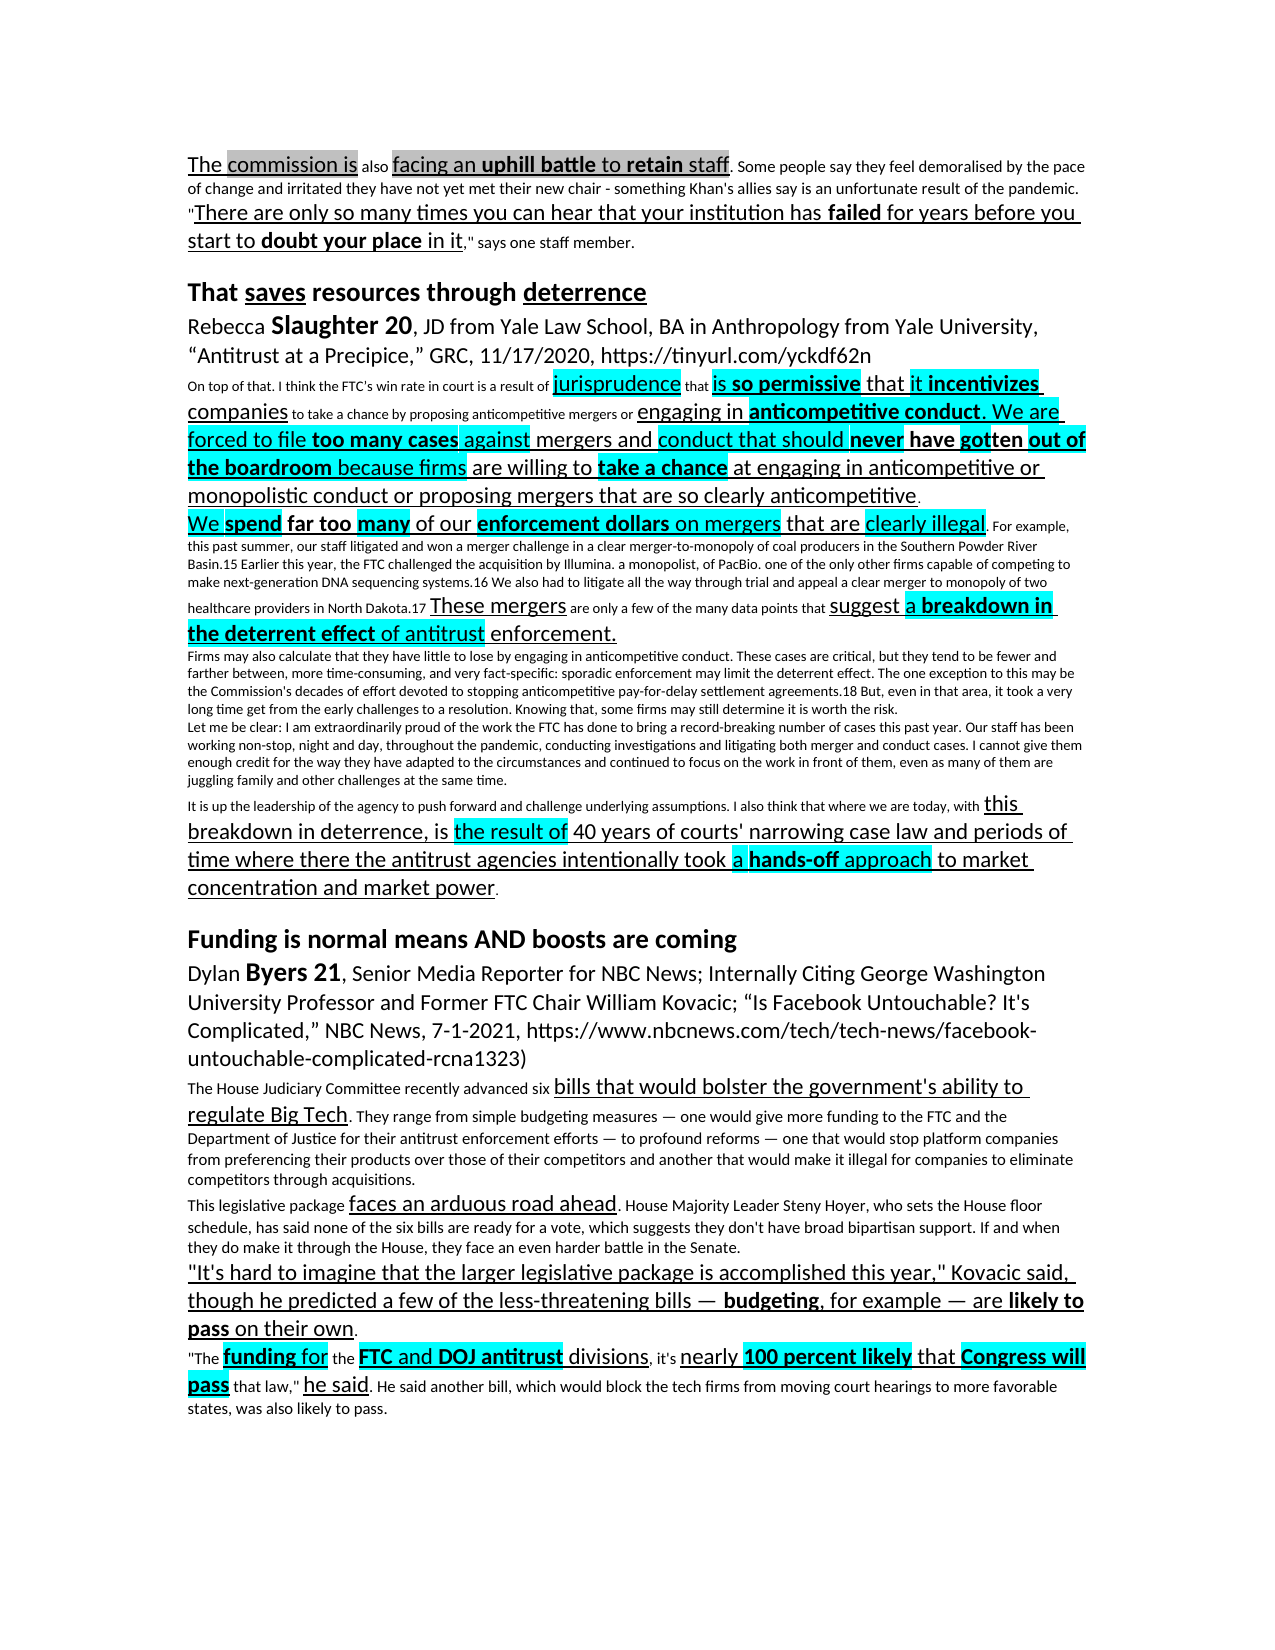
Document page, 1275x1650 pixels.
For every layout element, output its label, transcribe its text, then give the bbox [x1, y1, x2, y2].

text Dylan Byers 21, Senior Media Reporter for NBC News; Internally Citing George Washington University Professor and Former FTC Chair William Kovacic; “Is Facebook Untouchable? It's Complicated,” NBC News, 7-1-2021, https://www.nbcnews.com/tech/tech-news/facebook-untouchable-complicated-rcna1323) [187, 955, 1087, 1072]
subtitle Funding is normal means AND boosts are coming [187, 922, 1087, 955]
text The commission is also facing an uphill battle to retain staff. Some people say they feel demoralised by the pace of change and irritated they have not yet met their new chair - something Khan's allies say is an unfortunate result of the pandemic. "There are only so many times you can hear that your institution has failed for years before you start to doubt your place in it," says one staff member. [187, 150, 1087, 254]
text Rebecca Slaughter 20, JD from Yale Law School, BA in Anthropology from Yale University, “Antitrust at a Precipice,” GRC, 11/17/2020, https://tinyurl.com/yckdf62n [187, 308, 1087, 369]
text "The funding for the FTC and DOJ antitrust divisions, it's nearly 100 percent likely that Congress will pass that law," he said. He said another bill, which would block the tech firms from moving court hearings to more favorable states, was also likely to pass. [187, 1342, 1087, 1418]
text The House Judiciary Committee recently advanced six bills that would bolster the government's ability to regulate Big Tech. They range from simple budgeting measures — one would give more funding to the FTC and the Department of Justice for their antitrust enforcement efforts — to profound reforms — one that would stop platform companies from preferencing their products over those of their competitors and another that would make it illegal for companies to eliminate competitors through acquisitions. [187, 1072, 1087, 1189]
text We spend far too many of our enforcement dollars on mergers that are clearly illegal. For example, this past summer, our staff litigated and won a merger challenge in a clear merger-to-monopoly of coal producers in the Southern Powder River Basin.15 Earlier this year, the FTC challenged the acquisition by Illumina. a monopolist, of PacBio. one of the only other firms capable of competing to make next-generation DNA sequencing systems.16 We also had to litigate all the way through trial and appeal a clear merger to monopoly of two healthcare providers in North Dakota.17 These mergers are only a few of the many data points that suggest a breakdown in the deterrent effect of antitrust enforcement. [187, 509, 1087, 647]
text "It's hard to imagine that the larger legislative package is accomplished this year," Kovacic said, though he predicted a few of the less-threatening bills — budgeting, for example — are likely to pass on their own. [187, 1258, 1087, 1342]
text It is up the leadership of the agency to push forward and challenge underlying assumptions. I also think that where we are today, with this breakdown in deterrence, is the result of 40 years of courts' narrowing case law and periods of time where there the antitrust agencies intentionally took a hands-off approach to market concentration and market power. [187, 789, 1087, 901]
text Firms may also calculate that they have little to lose by engaging in anticompetitive conduct. These cases are critical, but they tend to be fewer and farther between, more time-consuming, and very fact-specific: sporadic enforcement may limit the deterrent effect. The one exception to this may be the Commission's decades of effort devoted to stopping anticompetitive pay-for-delay settlement agreements.18 But, even in that area, it took a very long time get from the early challenges to a resolution. Knowing that, some firms may still determine it is worth the risk. [187, 647, 1087, 718]
text Let me be clear: I am extraordinarily proud of the work the FTC has done to bring a record-breaking number of cases this past year. Our staff has been working non-stop, night and day, throughout the pandemic, conducting investigations and litigating both merger and conduct cases. I cannot give them enough credit for the way they have adapted to the circumstances and continued to focus on the work in front of them, even as many of them are juggling family and other challenges at the same time. [187, 718, 1087, 789]
text This legislative package faces an arduous road ahead. House Majority Leader Steny Hoyer, who sets the House floor schedule, has said none of the six bills are ready for a vote, which suggests they don't have broad bipartisan support. If and when they do make it through the House, they face an even harder battle in the Senate. [187, 1189, 1087, 1258]
text On top of that. I think the FTC’s win rate in court is a result of jurisprudence that is so permissive that it incentivizes companies to take a chance by proposing anticompetitive mergers or engaging in anticompetitive conduct. We are forced to file too many cases against mergers and conduct that should never have gotten out of the boardroom because firms are willing to take a chance at engaging in anticompetitive or monopolistic conduct or proposing mergers that are so clearly anticompetitive. [187, 369, 1087, 509]
subtitle That saves resources through deterrence [187, 275, 1087, 308]
